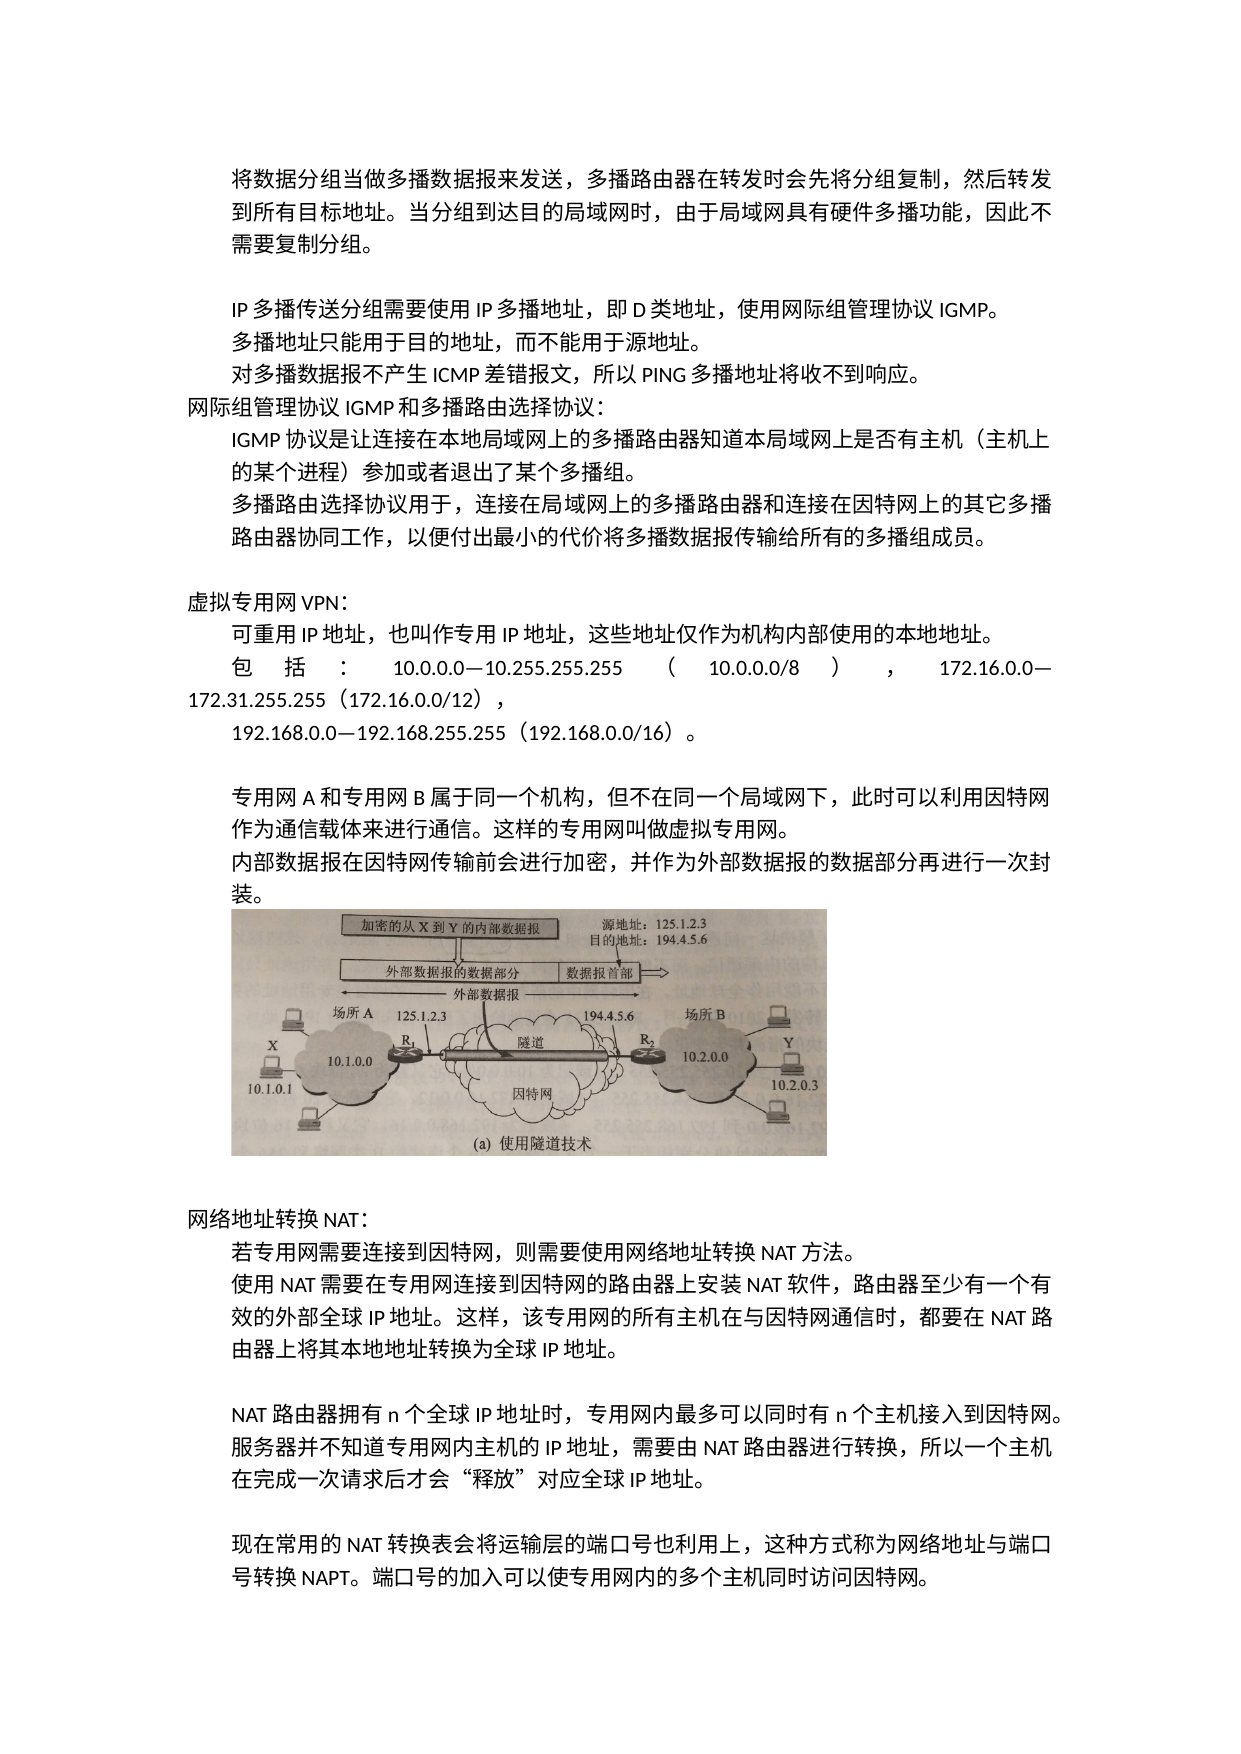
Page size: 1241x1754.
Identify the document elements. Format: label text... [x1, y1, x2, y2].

text 网络地址转换NAT： [187, 1202, 1053, 1234]
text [231, 162, 1053, 259]
text 多播路由选择协议用于，连接在局域网上的多播路由器和连接在因特网上的其它多播路由器协同工作，以便付出最小的代价将多播数据报传输给所有的多播组成员。 [231, 487, 1053, 552]
text 现在常用的NAT转换表会将运输层的端口号也利用上，这种方式称为网络地址与端口号转换NAPT。端口号的加入可以使专用网内的多个主机同时访问因特网。 [231, 1527, 1053, 1592]
text 多播地址只能用于目的地址，而不能用于源地址。 [231, 324, 1053, 357]
picture [231, 909, 827, 1156]
text 若专用网需要连接到因特网，则需要使用网络地址转换NAT方法。 [187, 1234, 1053, 1267]
text 虚拟专用网VPN： [187, 584, 1053, 617]
text 可重用IP地址，也叫作专用IP地址，这些地址仅作为机构内部使用的本地地址。 [187, 617, 1053, 649]
text 内部数据报在因特网传输前会进行加密，并作为外部数据报的数据部分再进行一次封装。 [231, 844, 1053, 909]
text 包括：10.0.0.0—10.255.255.255（10.0.0.0/8），172.16.0.0—172.31.255.255（172.16.0.0/12）， [187, 649, 1053, 714]
text IP多播传送分组需要使用IP多播地址，即D类地址，使用网际组管理协议IGMP。 [231, 292, 1053, 324]
text 对多播数据报不产生ICMP差错报文，所以PING多播地址将收不到响应。 [231, 357, 1053, 389]
text NAT路由器拥有n个全球IP地址时，专用网内最多可以同时有n个主机接入到因特网。服务器并不知道专用网内主机的IP地址，需要由NAT路由器进行转换，所以一个主机在完成一次请求后才会“释放”对应全球IP地址。 [231, 1397, 1053, 1494]
text 使用NAT需要在专用网连接到因特网的路由器上安装NAT软件，路由器至少有一个有效的外部全球IP地址。这样，该专用网的所有主机在与因特网通信时，都要在NAT路由器上将其本地地址转换为全球IP地址。 [231, 1267, 1053, 1364]
text 192.168.0.0—192.168.255.255（192.168.0.0/16）。 [187, 714, 1053, 747]
text 专用网A和专用网B属于同一个机构，但不在同一个局域网下，此时可以利用因特网作为通信载体来进行通信。这样的专用网叫做虚拟专用网。 [231, 779, 1053, 844]
text IGMP协议是让连接在本地局域网上的多播路由器知道本局域网上是否有主机（主机上的某个进程）参加或者退出了某个多播组。 [231, 422, 1053, 487]
text 网际组管理协议IGMP和多播路由选择协议： [187, 389, 1053, 422]
